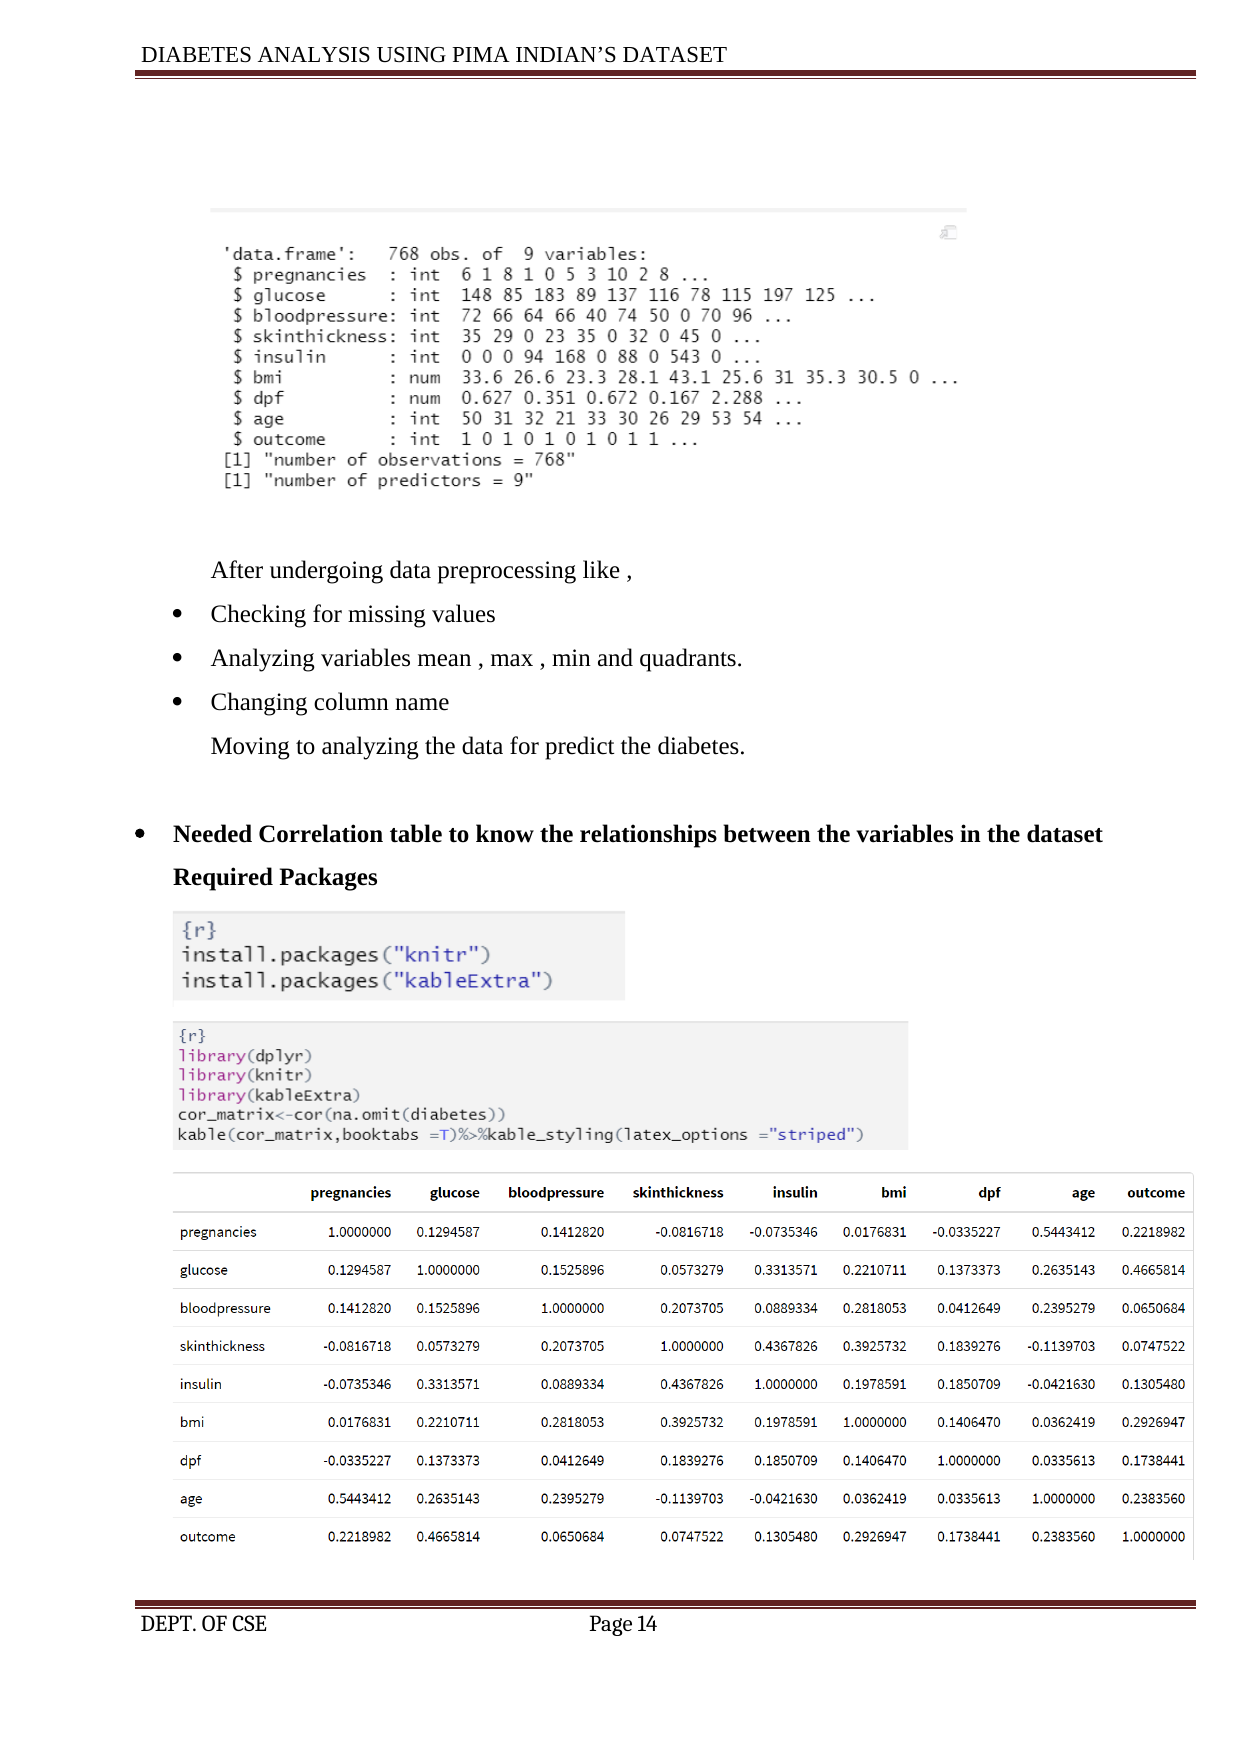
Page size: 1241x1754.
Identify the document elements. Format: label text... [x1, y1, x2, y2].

list Analyzing variables mean , max , min and quadrants. [173, 643, 1196, 672]
picture [210, 208, 967, 497]
text Moving to analyzing the data for predict the diabetes. [210, 731, 1196, 760]
picture [172, 1169, 1195, 1560]
picture [172, 1021, 909, 1155]
text After undergoing data preprocessing like , [210, 556, 1196, 584]
picture [172, 906, 625, 1007]
text Required Packages [173, 862, 1196, 891]
list Changing column name [173, 687, 1196, 716]
list Checking for missing values [173, 599, 1196, 628]
list Needed Correlation table to know the relationships between the variables in the dataset [135, 819, 1196, 847]
